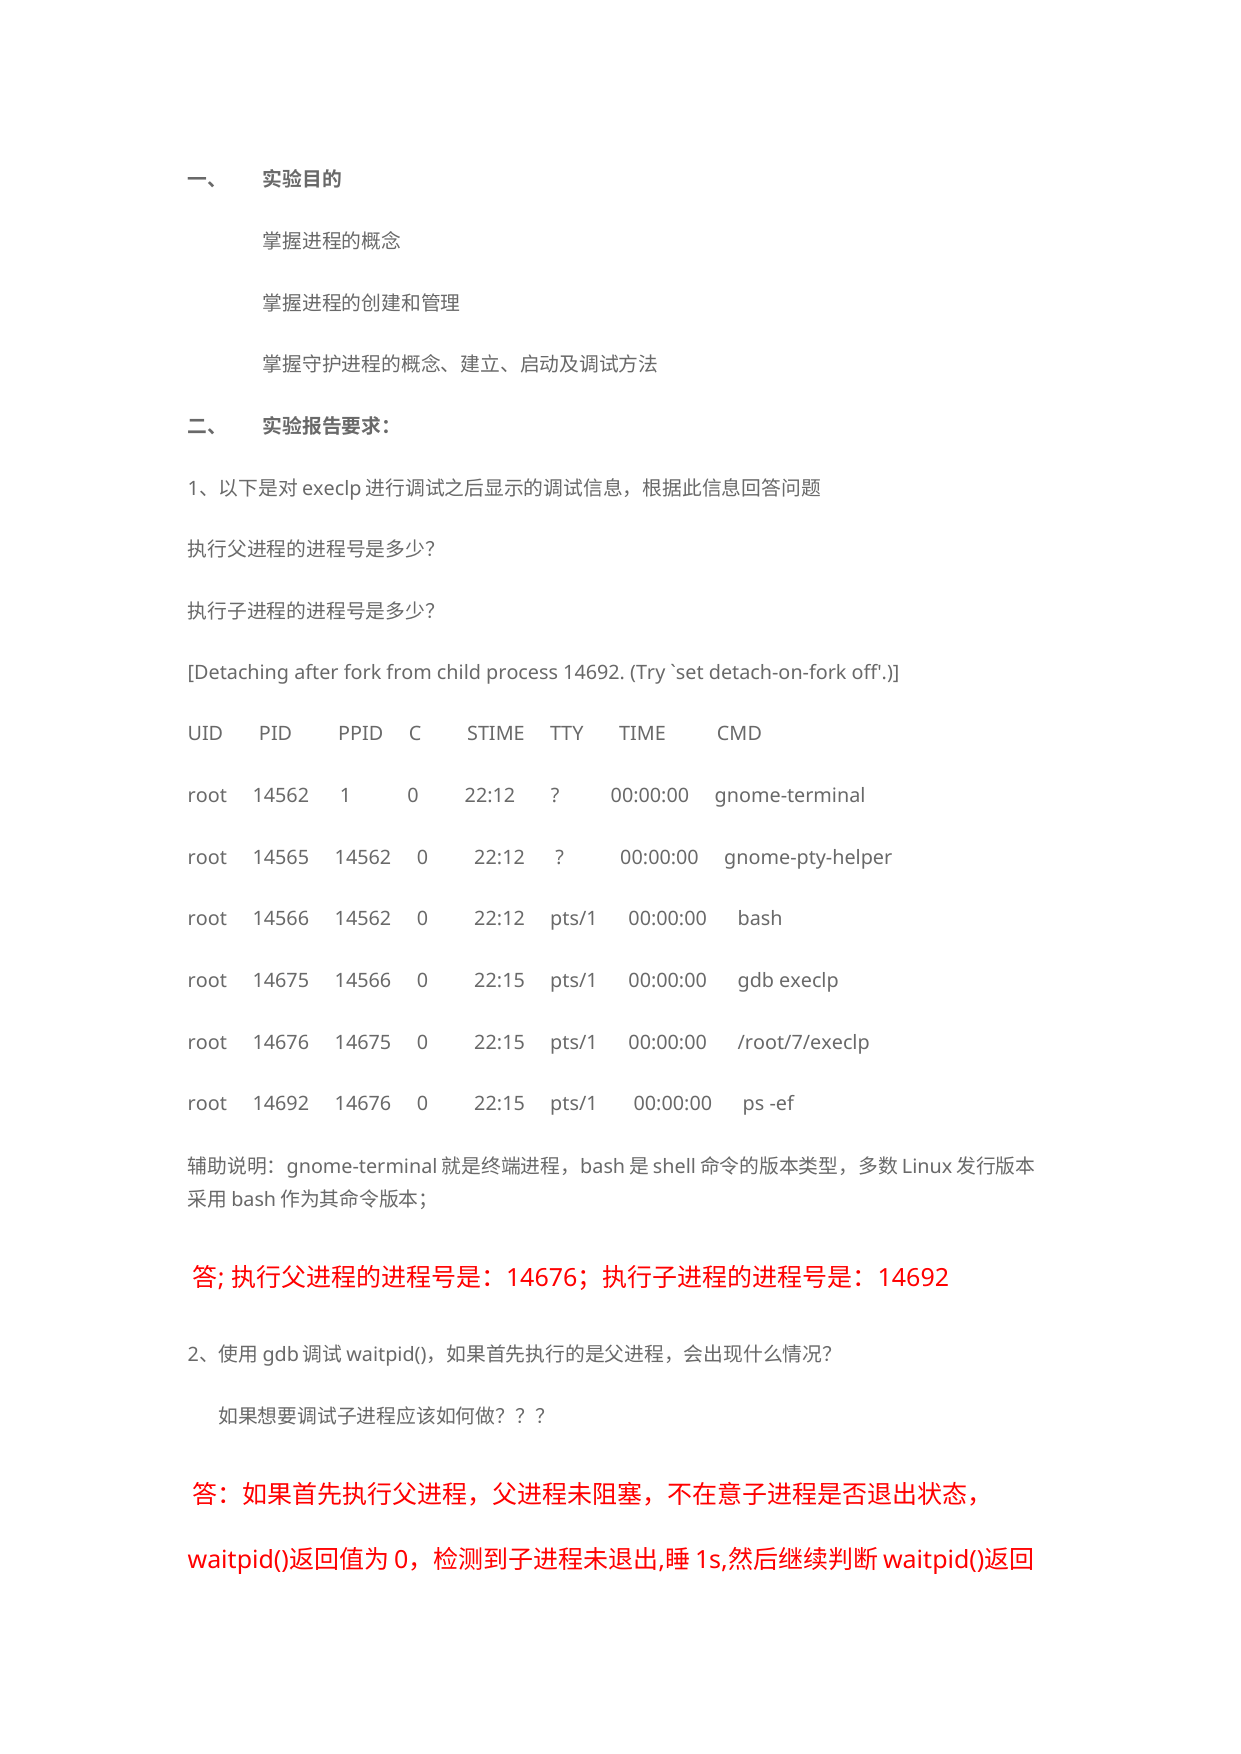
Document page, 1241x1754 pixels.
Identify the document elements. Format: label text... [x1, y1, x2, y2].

text root 14676 14675 0 22:15 pts/1 00:00:00 /root/7/execlp [187, 1025, 1053, 1058]
text 2、使用gdb调试waitpid()，如果首先执行的是父进程，会出现什么情况？ [187, 1337, 1053, 1369]
text 执行子进程的进程号是多少？ [187, 594, 1053, 626]
list 实验报告要求： [187, 409, 1053, 441]
text 答; 执行父进程的进程号是：14676；执行子进程的进程号是：14692 [187, 1243, 1053, 1308]
text 执行父进程的进程号是多少？ [187, 532, 1053, 564]
text [Detaching after fork from child process 14692. (Try `set detach-on-fork off'.)] [187, 655, 1053, 688]
text root 14692 14676 0 22:15 pts/1 00:00:00 ps -ef [187, 1087, 1053, 1119]
text 掌握进程的创建和管理 [262, 285, 1053, 318]
text 掌握进程的概念 [262, 224, 1053, 256]
text 1、以下是对execlp进行调试之后显示的调试信息，根据此信息回答问题 [187, 470, 1053, 503]
text root 14675 14566 0 22:15 pts/1 00:00:00 gdb execlp [187, 964, 1053, 996]
text root 14566 14562 0 22:12 pts/1 00:00:00 bash [187, 902, 1053, 934]
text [187, 1460, 1053, 1590]
list 实验目的 [187, 162, 1053, 194]
text 如果想要调试子进程应该如何做？？？ [187, 1399, 1053, 1431]
text root 14565 14562 0 22:12 ? 00:00:00 gnome-pty-helper [187, 840, 1053, 873]
text 辅助说明：gnome-terminal就是终端进程，bash是shell命令的版本类型，多数Linux发行版本采用bash作为其命令版本； [187, 1149, 1053, 1214]
text UID PID PPID C STIME TTY TIME CMD [187, 717, 1053, 749]
text root 14562 1 0 22:12 ? 00:00:00 gnome-terminal [187, 779, 1053, 811]
text 掌握守护进程的概念、建立、启动及调试方法 [262, 347, 1053, 379]
